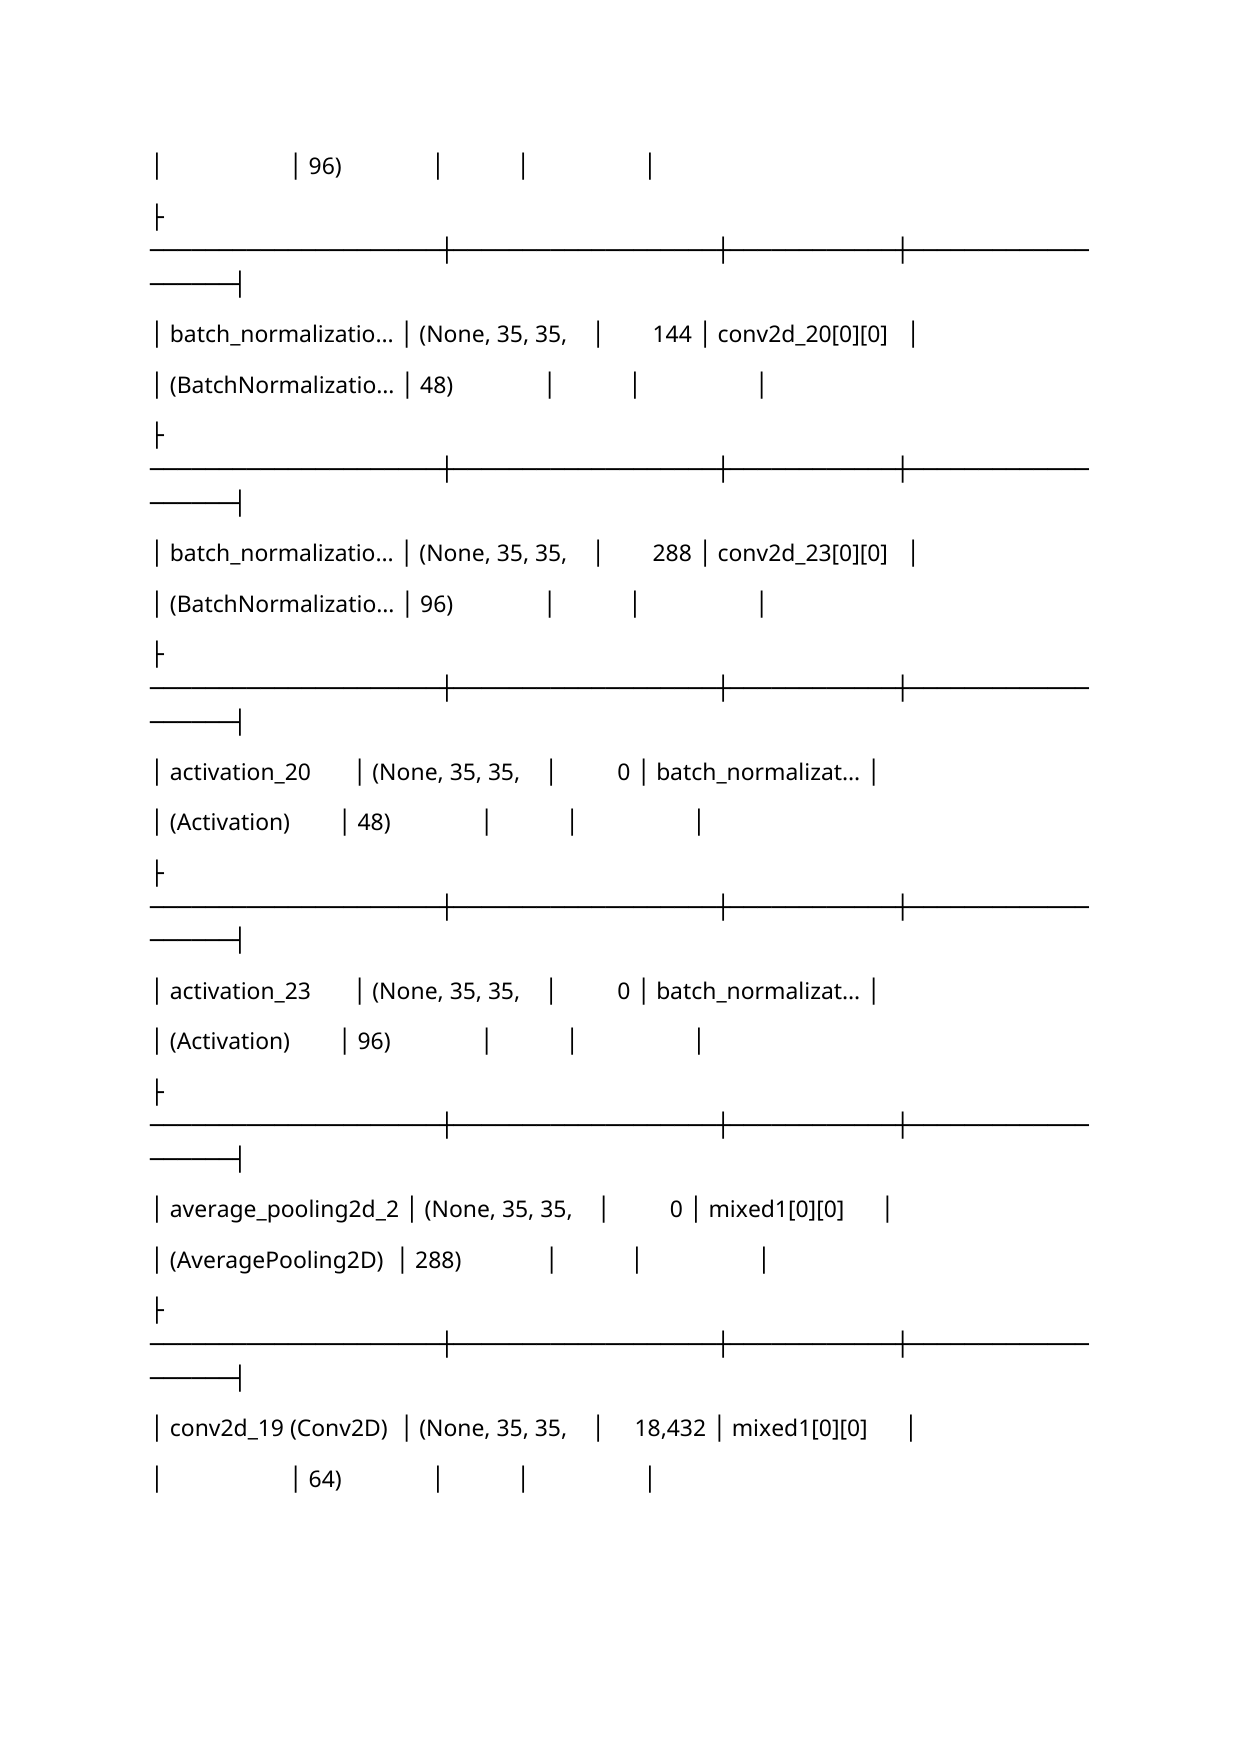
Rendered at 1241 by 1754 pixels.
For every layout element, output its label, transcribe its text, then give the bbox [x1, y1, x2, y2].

text │ activation_23 │ (None, 35, 35, │ 0 │ batch_normalizat… │ [150, 974, 1090, 1006]
text │ batch_normalizatio… │ (None, 35, 35, │ 144 │ conv2d_20[0][0] │ [150, 318, 1090, 349]
text │ (BatchNormalizatio… │ 96) │ │ │ [150, 587, 1090, 619]
text │ activation_20 │ (None, 35, 35, │ 0 │ batch_normalizat… │ [150, 756, 1090, 787]
text │ (BatchNormalizatio… │ 48) │ │ │ [150, 369, 1090, 400]
text │ │ 64) │ │ │ [150, 1462, 1090, 1494]
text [150, 200, 1090, 299]
text │ conv2d_19 (Conv2D) │ (None, 35, 35, │ 18,432 │ mixed1[0][0] │ [150, 1412, 1090, 1443]
text │ batch_normalizatio… │ (None, 35, 35, │ 288 │ conv2d_23[0][0] │ [150, 537, 1090, 568]
text │ (Activation) │ 96) │ │ │ [150, 1025, 1090, 1056]
text ├─────────────────────┼───────────────────┼────────────┼───────────────────┤ [150, 638, 1090, 737]
text ├─────────────────────┼───────────────────┼────────────┼───────────────────┤ [150, 1075, 1090, 1174]
text │ (Activation) │ 48) │ │ │ [150, 806, 1090, 837]
text │ average_pooling2d_2 │ (None, 35, 35, │ 0 │ mixed1[0][0] │ [150, 1193, 1090, 1224]
text │ (AveragePooling2D) │ 288) │ │ │ [150, 1244, 1090, 1275]
text │ │ 96) │ │ │ [150, 150, 1090, 181]
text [150, 1294, 1090, 1393]
text ├─────────────────────┼───────────────────┼────────────┼───────────────────┤ [150, 419, 1090, 518]
text ├─────────────────────┼───────────────────┼────────────┼───────────────────┤ [150, 857, 1090, 955]
